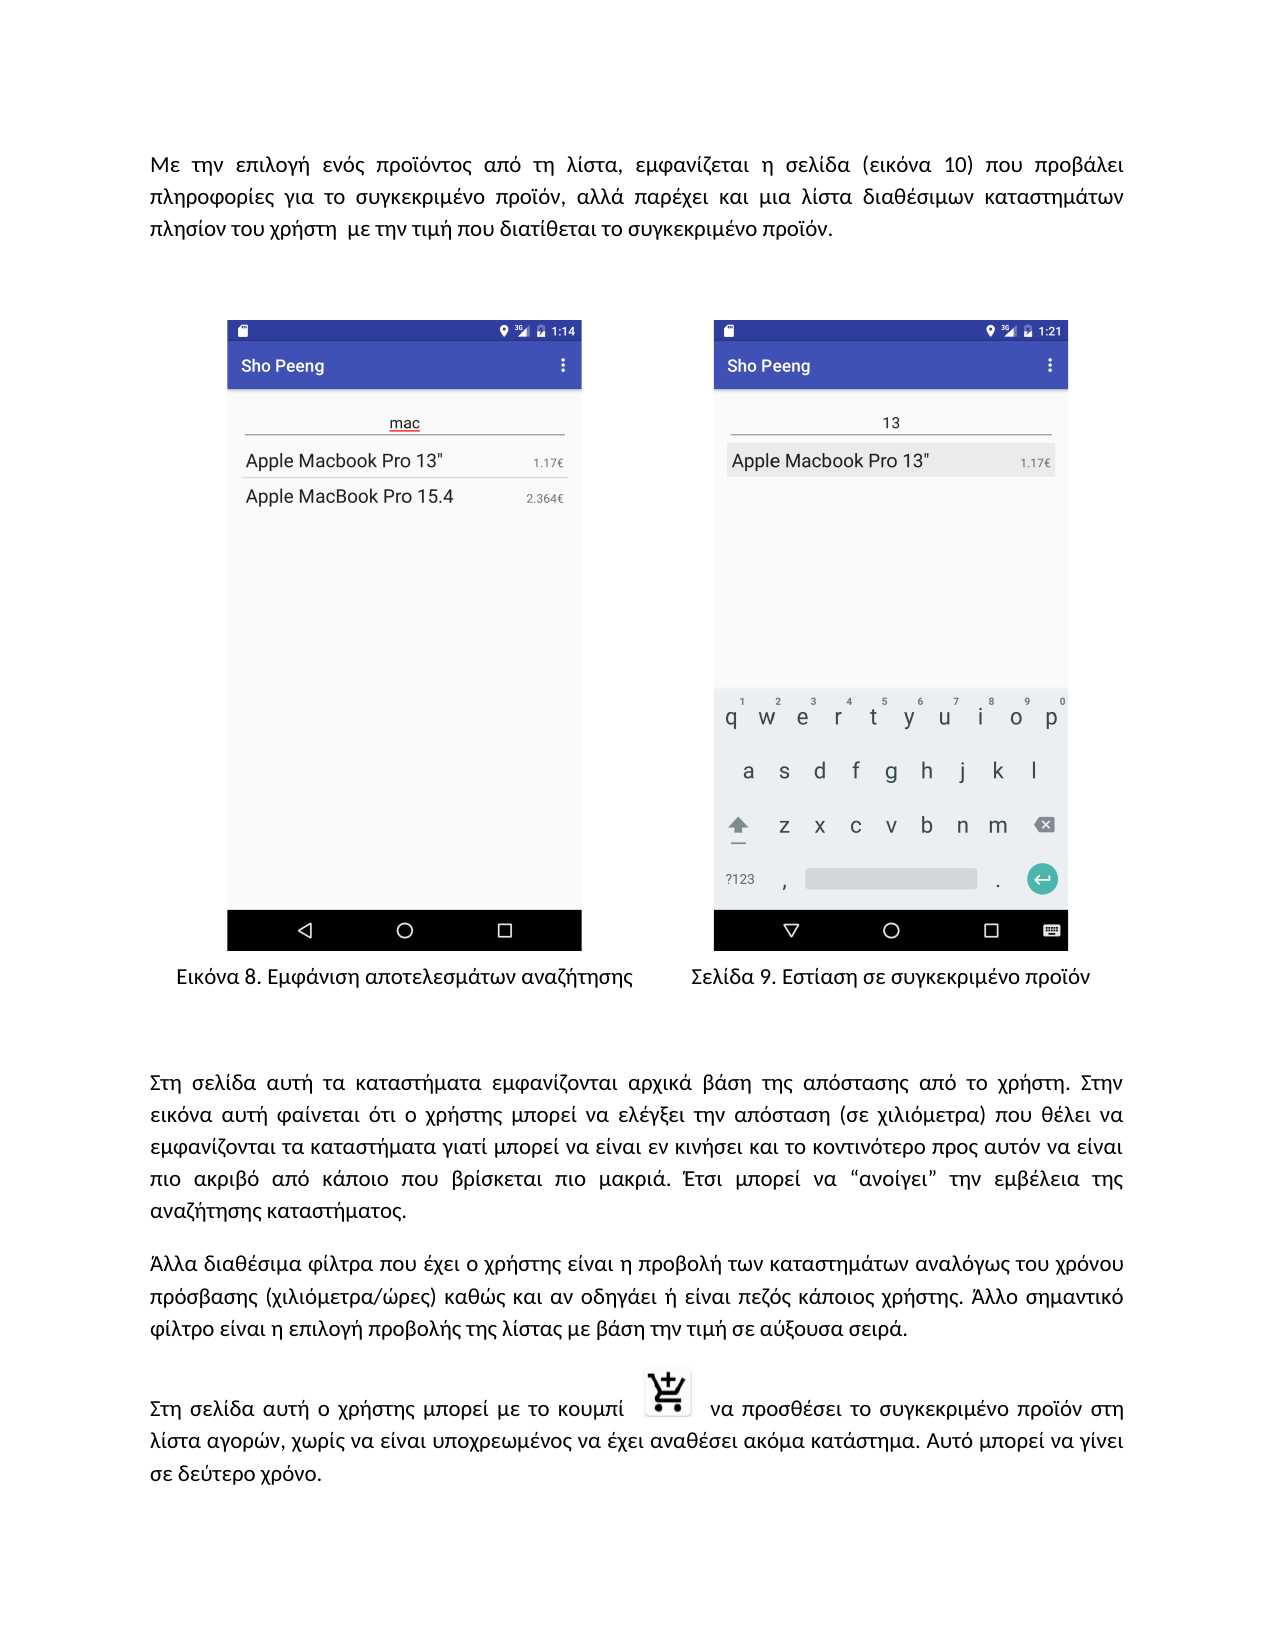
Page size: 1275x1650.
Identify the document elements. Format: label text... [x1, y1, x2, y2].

text Άλλα διαθέσιμα φίλτρα που έχει ο χρήστης είναι η προβολή των καταστημάτων αναλόγως του χρόνου πρόσβασης (χιλιόμετρα/ώρες) καθώς και αν οδηγάει ή είναι πεζός κάποιος χρήστης. Άλλο σημαντικό φίλτρο είναι η επιλογή προβολής της λίστας με βάση την τιμή σε αύξουσα σειρά. [150, 1338, 1125, 1431]
table_cell Εικόνα 8. Εμφάνιση αποτελεσμάτων αναζήτησης [161, 1051, 647, 1103]
text Στη σελίδα αυτή τα καταστήματα εμφανίζονται αρχικά βάση της απόστασης από το χρήστη. Στην εικόνα αυτή φαίνεται ότι ο χρήστης μπορεί να ελέγξει την απόσταση (σε χιλιόμετρα) που θέλει να εμφανίζονται τα καταστήματα γιατί μπορεί να είναι εν κινήσει και το κοντινότερο προς αυτόν να είναι πιο ακριβό από κάποιο που βρίσκεται πιο μακριά. Έτσι μπορεί να “ανοίγει” την εμβέλεια της αναζήτησης καταστήματος. [150, 1157, 1125, 1313]
table_cell Σελίδα 9. Εστίαση σε συγκεκριμένο προϊόν [649, 1051, 1134, 1103]
picture [713, 409, 1069, 1039]
text Με την επιλογή ενός προϊόντος από τη λίστα, εμφανίζεται η σελίδα (εικόνα 10) που προβάλει πληροφορίες για το συγκεκριμένο προϊόν, αλλά παρέχει και μια λίστα διαθέσιμων καταστημάτων πλησίον του χρήστη με την τιμή που διατίθεται το συγκεκριμένο προϊόν. [150, 239, 1125, 331]
table_header [161, 409, 647, 1049]
table_header [649, 409, 1134, 1049]
picture [227, 409, 582, 1039]
subtitle Αναζήτηση Καταστήματος [150, 150, 1125, 181]
